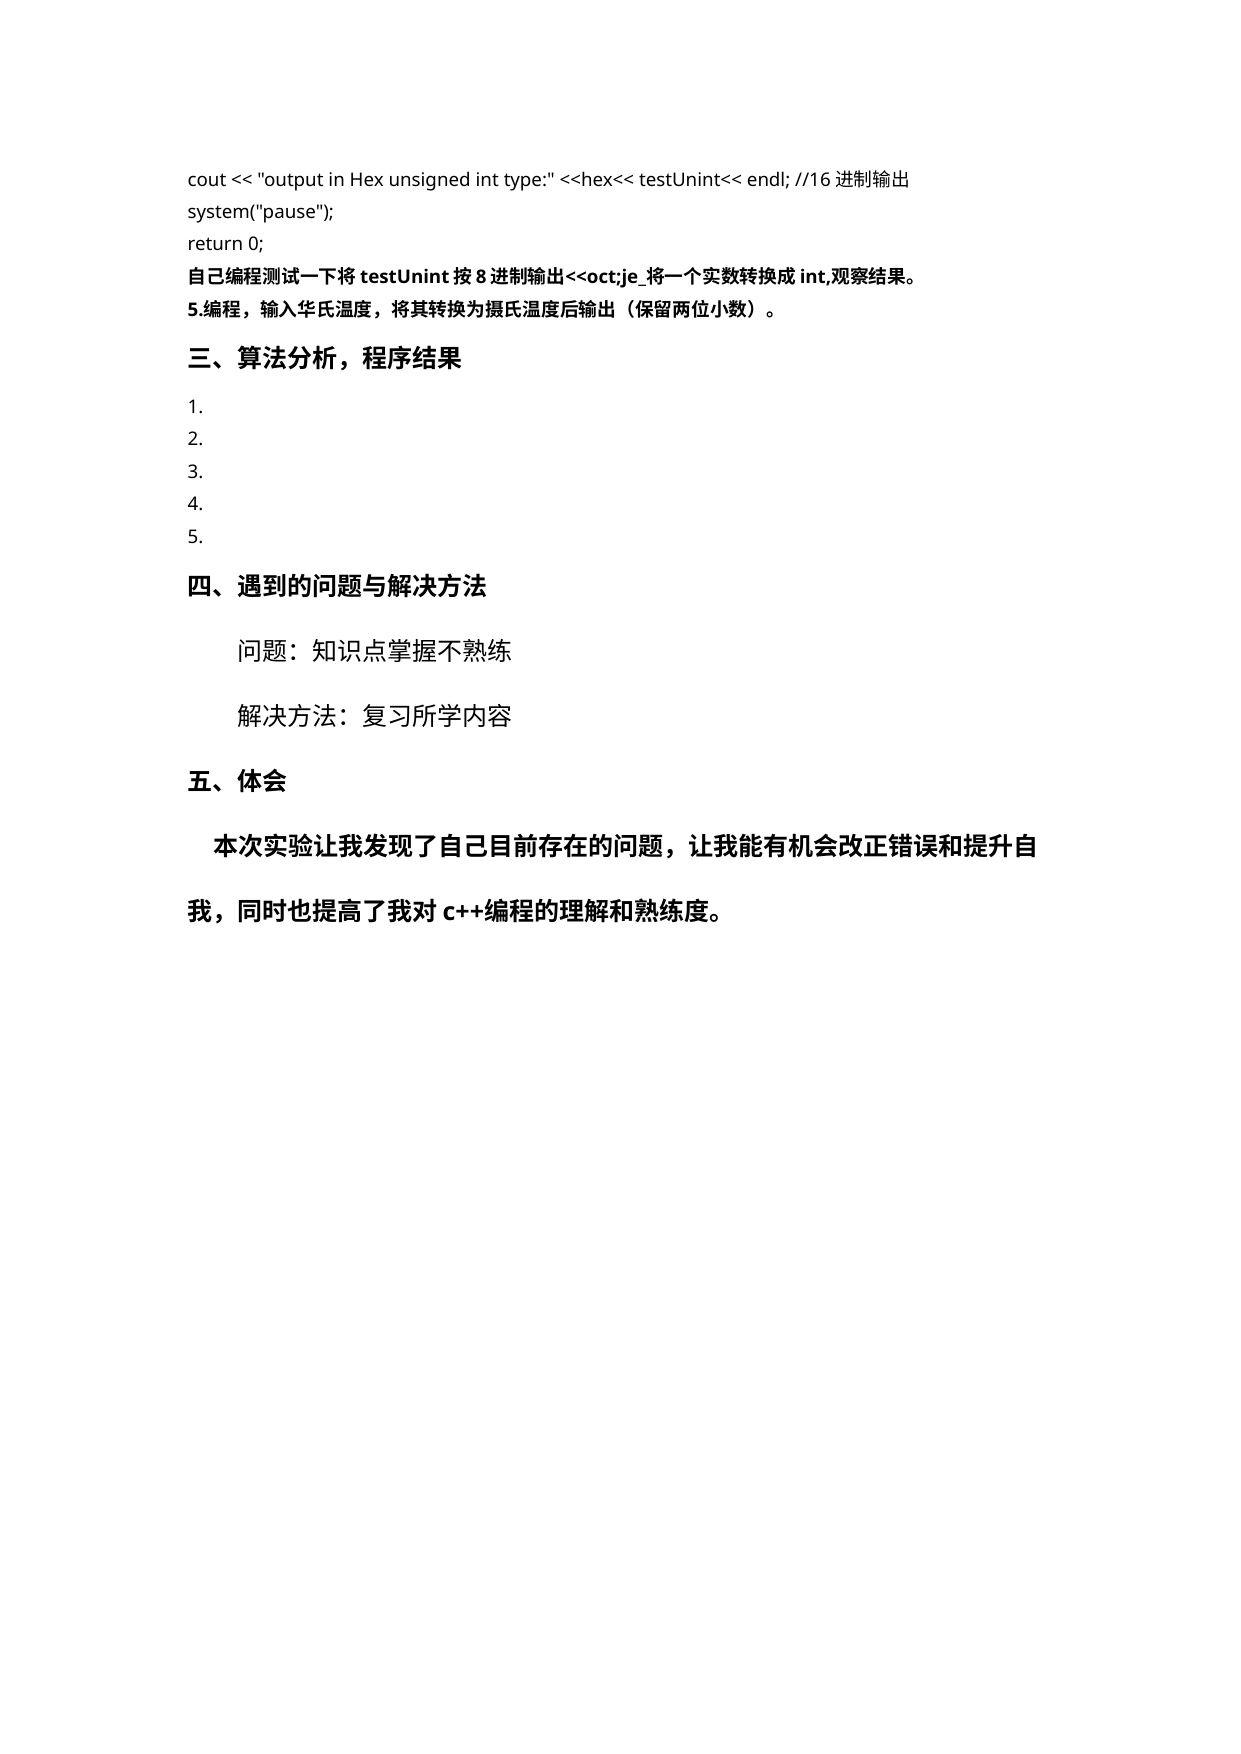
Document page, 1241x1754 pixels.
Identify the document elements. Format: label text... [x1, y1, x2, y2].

text 问题：知识点掌握不熟练 [187, 617, 1053, 682]
text 三、算法分析，程序结果 [187, 324, 1053, 389]
text 四、遇到的问题与解决方法 [187, 552, 1053, 617]
text 1. [187, 389, 1053, 422]
text 解决方法：复习所学内容 [187, 682, 1053, 747]
text 5. [187, 519, 1053, 552]
text 3. [187, 454, 1053, 487]
text 5.编程，输入华氏温度，将其转换为摄氏温度后输出（保留两位小数）。 [187, 292, 1053, 324]
text return 0; [187, 227, 1053, 259]
text 五、体会 [187, 747, 1053, 812]
text system("pause"); [187, 194, 1053, 227]
text 自己编程测试一下将testUnint按8进制输出<<oct;je_将一个实数转换成int,观察结果。 [187, 259, 1053, 292]
text 本次实验让我发现了自己目前存在的问题，让我能有机会改正错误和提升自我，同时也提高了我对c++编程的理解和熟练度。 [187, 812, 1053, 942]
text cout << "output in Hex unsigned int type:" <<hex<< testUnint<< endl; //16进制输出 [187, 162, 1053, 194]
text 2. [187, 422, 1053, 454]
text 4. [187, 487, 1053, 519]
